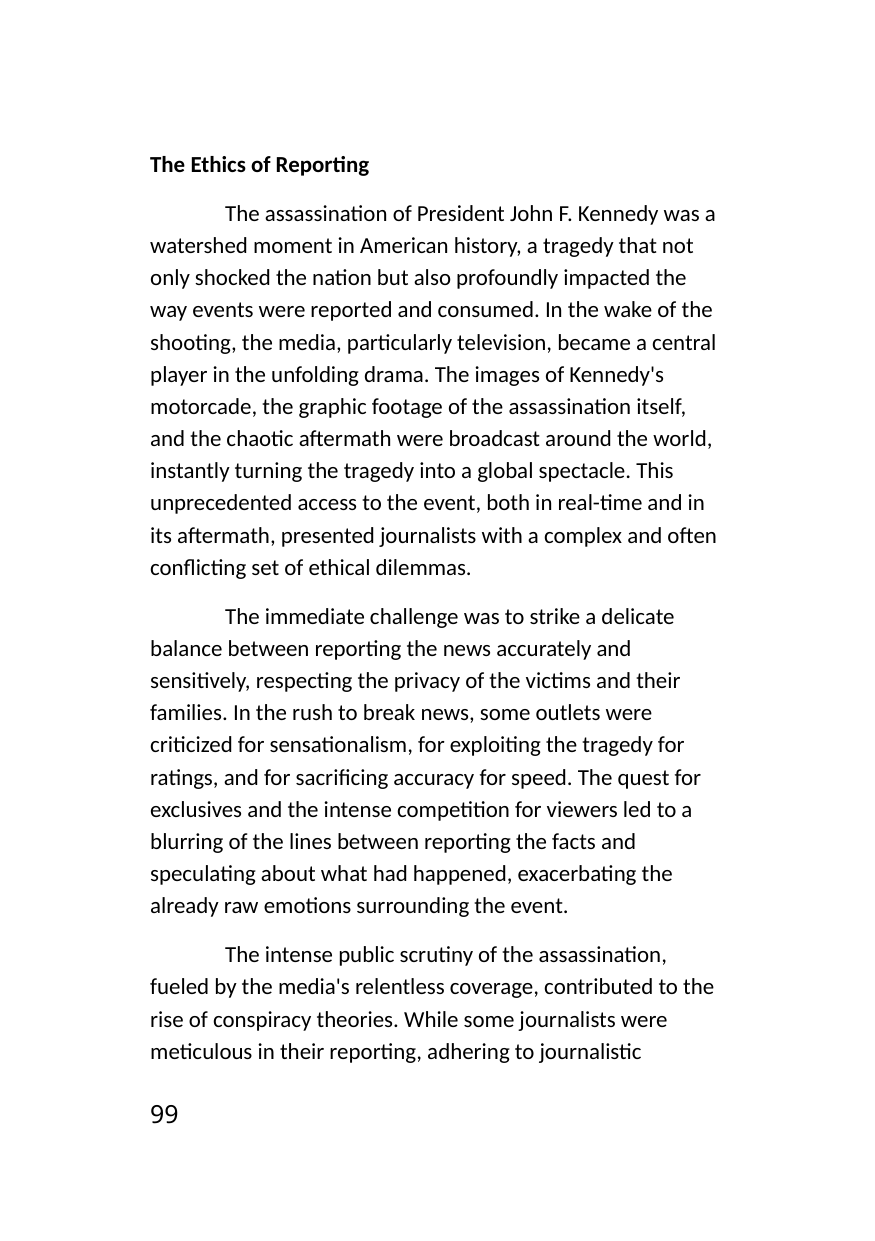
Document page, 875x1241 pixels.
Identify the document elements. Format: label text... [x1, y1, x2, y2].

text The Ethics of Reporting [150, 150, 724, 178]
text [150, 940, 724, 1065]
text The immediate challenge was to strike a delicate balance between reporting the news accurately and sensitively, respecting the privacy of the victims and their families. In the rush to break news, some outlets were criticized for sensationalism, for exploiting the tragedy for ratings, and for sacrificing accuracy for speed. The quest for exclusives and the intense competition for viewers led to a blurring of the lines between reporting the facts and speculating about what had happened, exacerbating the already raw emotions surrounding the event. [150, 602, 724, 919]
text The assassination of President John F. Kennedy was a watershed moment in American history, a tragedy that not only shocked the nation but also profoundly impacted the way events were reported and consumed. In the wake of the shooting, the media, particularly television, became a central player in the unfolding drama. The images of Kennedy's motorcade, the graphic footage of the assassination itself, and the chaotic aftermath were broadcast around the world, instantly turning the tragedy into a global spectacle. This unprecedented access to the event, both in real-time and in its aftermath, presented journalists with a complex and often conflicting set of ethical dilemmas. [150, 199, 724, 581]
